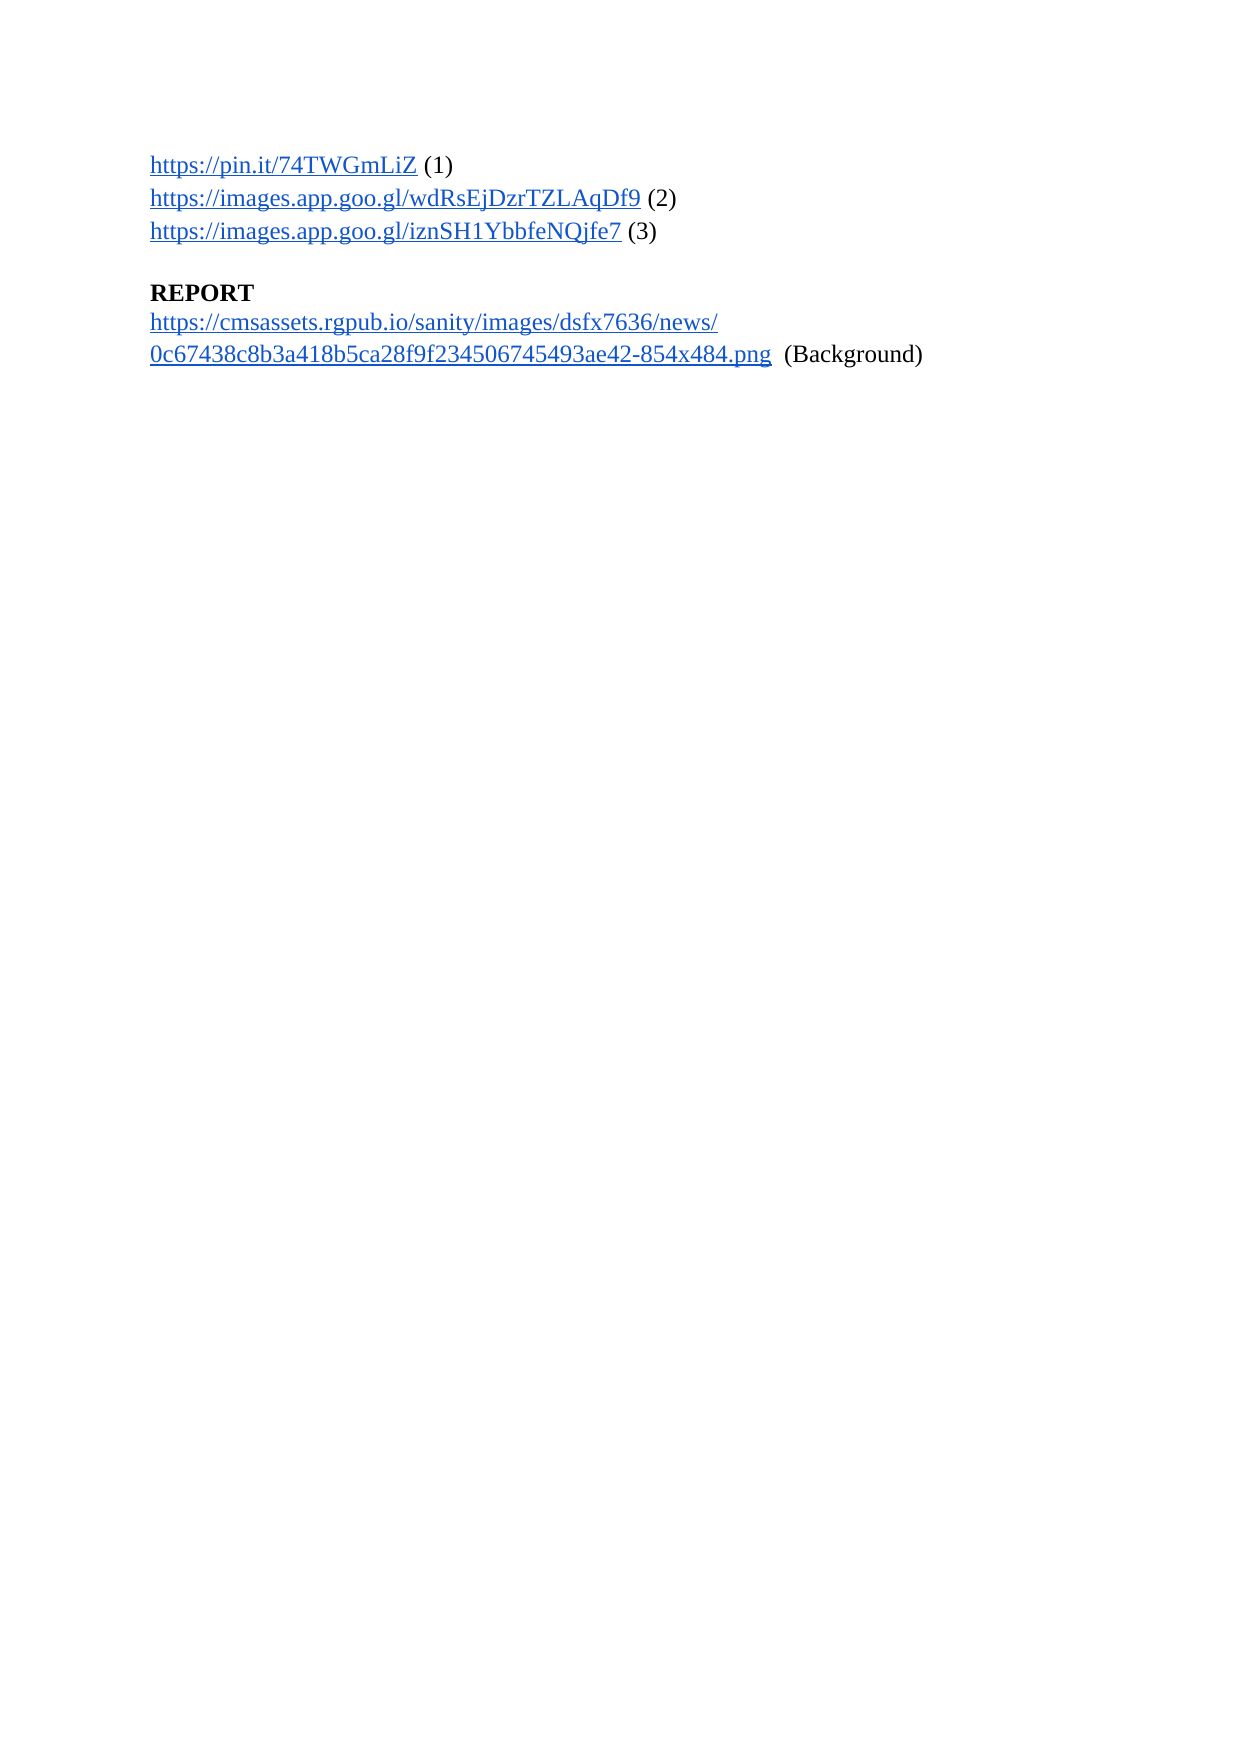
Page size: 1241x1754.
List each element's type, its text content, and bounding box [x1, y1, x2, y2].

text https://cmsassets.rgpub.io/sanity/images/dsfx7636/news/0c67438c8b3a418b5ca28f9f234506745493ae42-854x484.png (Background) [150, 307, 1090, 368]
text https://pin.it/74TWGmLiZ (1) [150, 150, 1090, 179]
text REPORT [150, 278, 1090, 307]
text https://images.app.goo.gl/iznSH1YbbfeNQjfe7 (3) [150, 216, 1090, 245]
text https://images.app.goo.gl/wdRsEjDzrTZLAqDf9 (2) [150, 183, 1090, 212]
